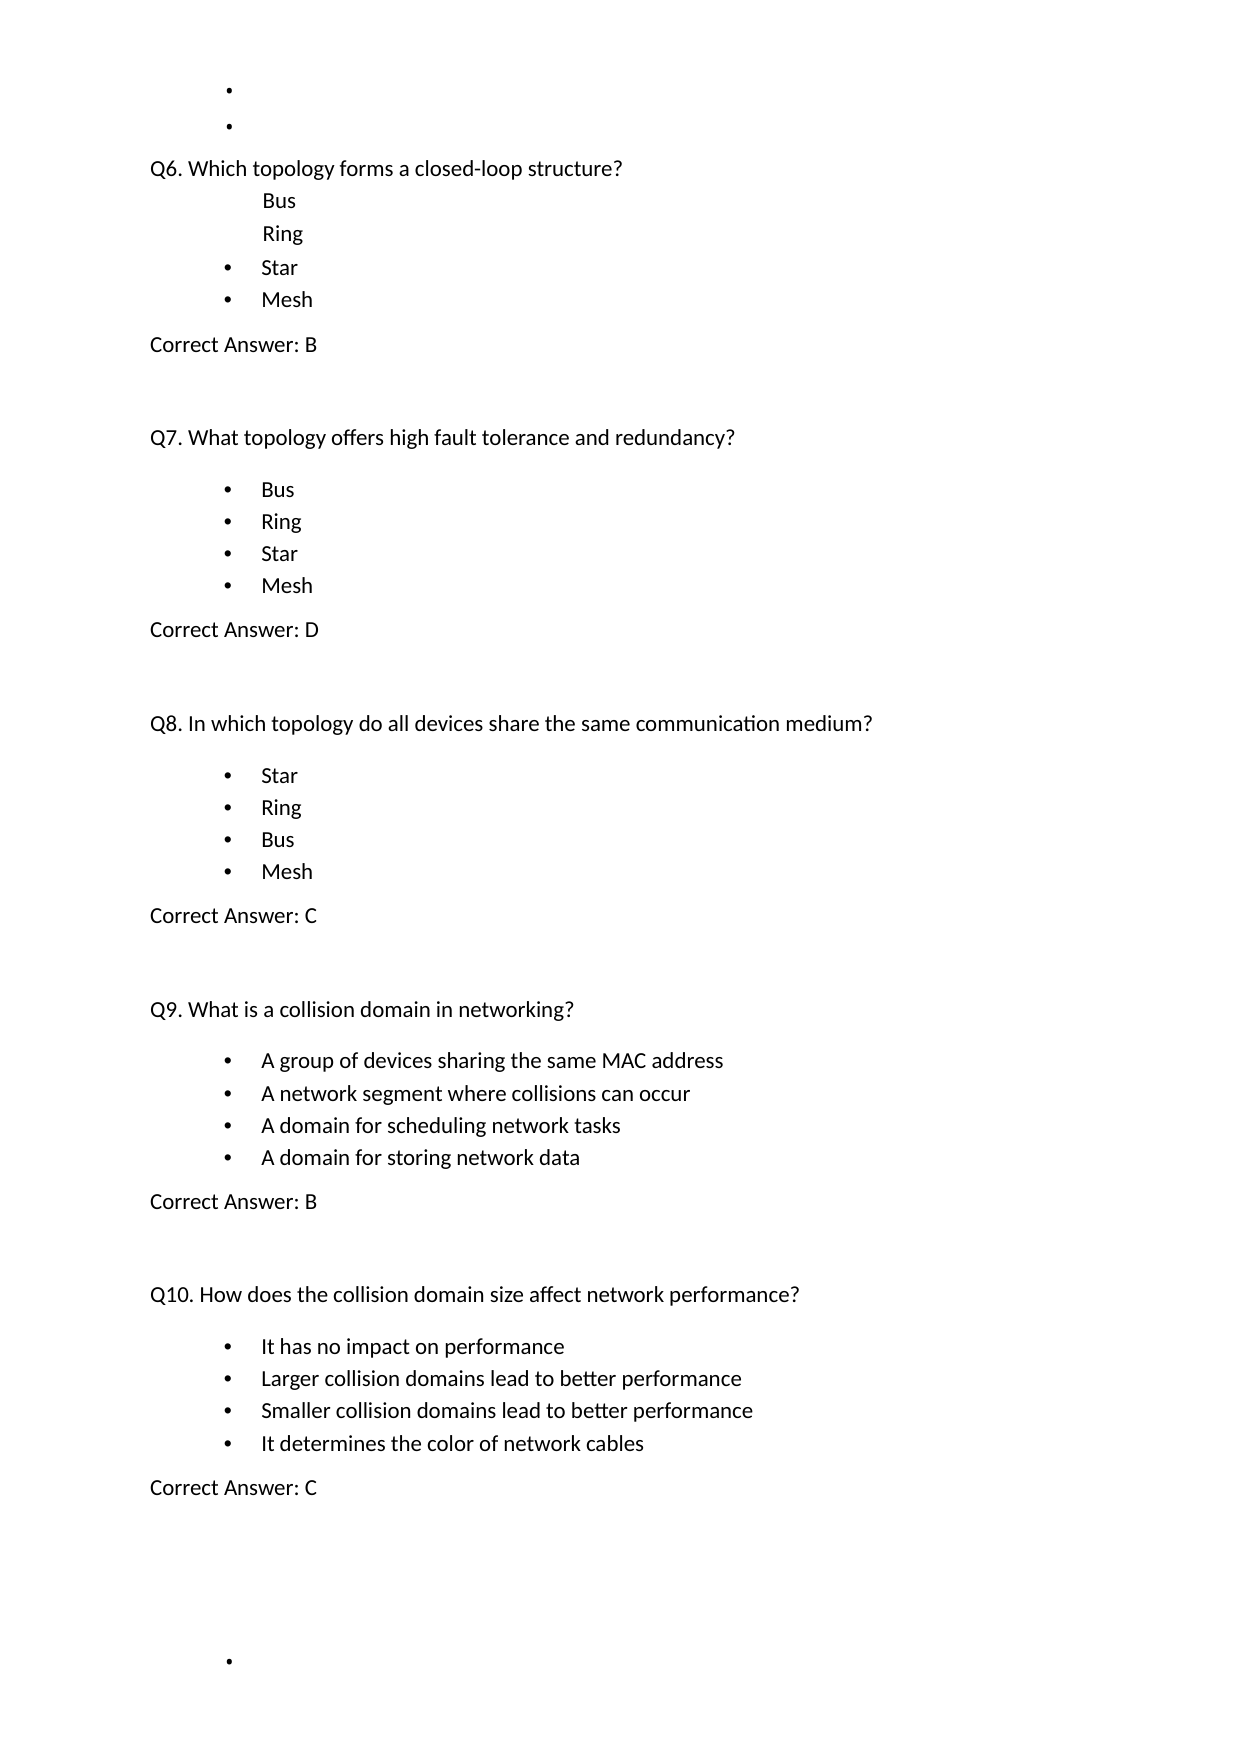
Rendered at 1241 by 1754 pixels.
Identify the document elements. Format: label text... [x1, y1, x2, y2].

text Correct Answer: B [150, 1187, 923, 1215]
text Q10. How does the collision domain size affect network performance? [150, 1281, 923, 1309]
list Larger collision domains lead to better performance [223, 1364, 923, 1393]
list A domain for scheduling network tasks [223, 1111, 923, 1139]
list Mesh [223, 571, 923, 599]
list A network segment where collisions can occur [223, 1079, 923, 1107]
text Correct Answer: D [150, 616, 923, 644]
list Smaller collision domains lead to better performance [223, 1397, 923, 1425]
text Bus [262, 187, 923, 214]
list A group of devices sharing the same MAC address [223, 1047, 923, 1074]
text Q8. In which topology do all devices share the same communication medium? [150, 709, 923, 737]
text Ring [262, 219, 923, 247]
list It determines the color of network cables [223, 1429, 923, 1457]
list Bus [223, 475, 923, 503]
list Ring [223, 793, 923, 821]
list A domain for storing network data [223, 1143, 923, 1171]
text Q6. Which topology forms a closed-loop structure? [150, 154, 923, 182]
text Correct Answer: C [150, 1473, 923, 1501]
list It has no impact on performance [223, 1332, 923, 1361]
text Correct Answer: B [150, 330, 923, 358]
list Ring [223, 507, 923, 535]
list Star [223, 539, 923, 567]
text Q9. What is a collision domain in networking? [150, 995, 923, 1023]
list Star [223, 761, 923, 789]
list Bus [223, 825, 923, 853]
text Q7. What topology offers high fault tolerance and redundancy? [150, 423, 923, 451]
text Correct Answer: C [150, 901, 923, 929]
list Star [223, 253, 923, 281]
list Mesh [223, 857, 923, 885]
list Mesh [223, 285, 923, 313]
